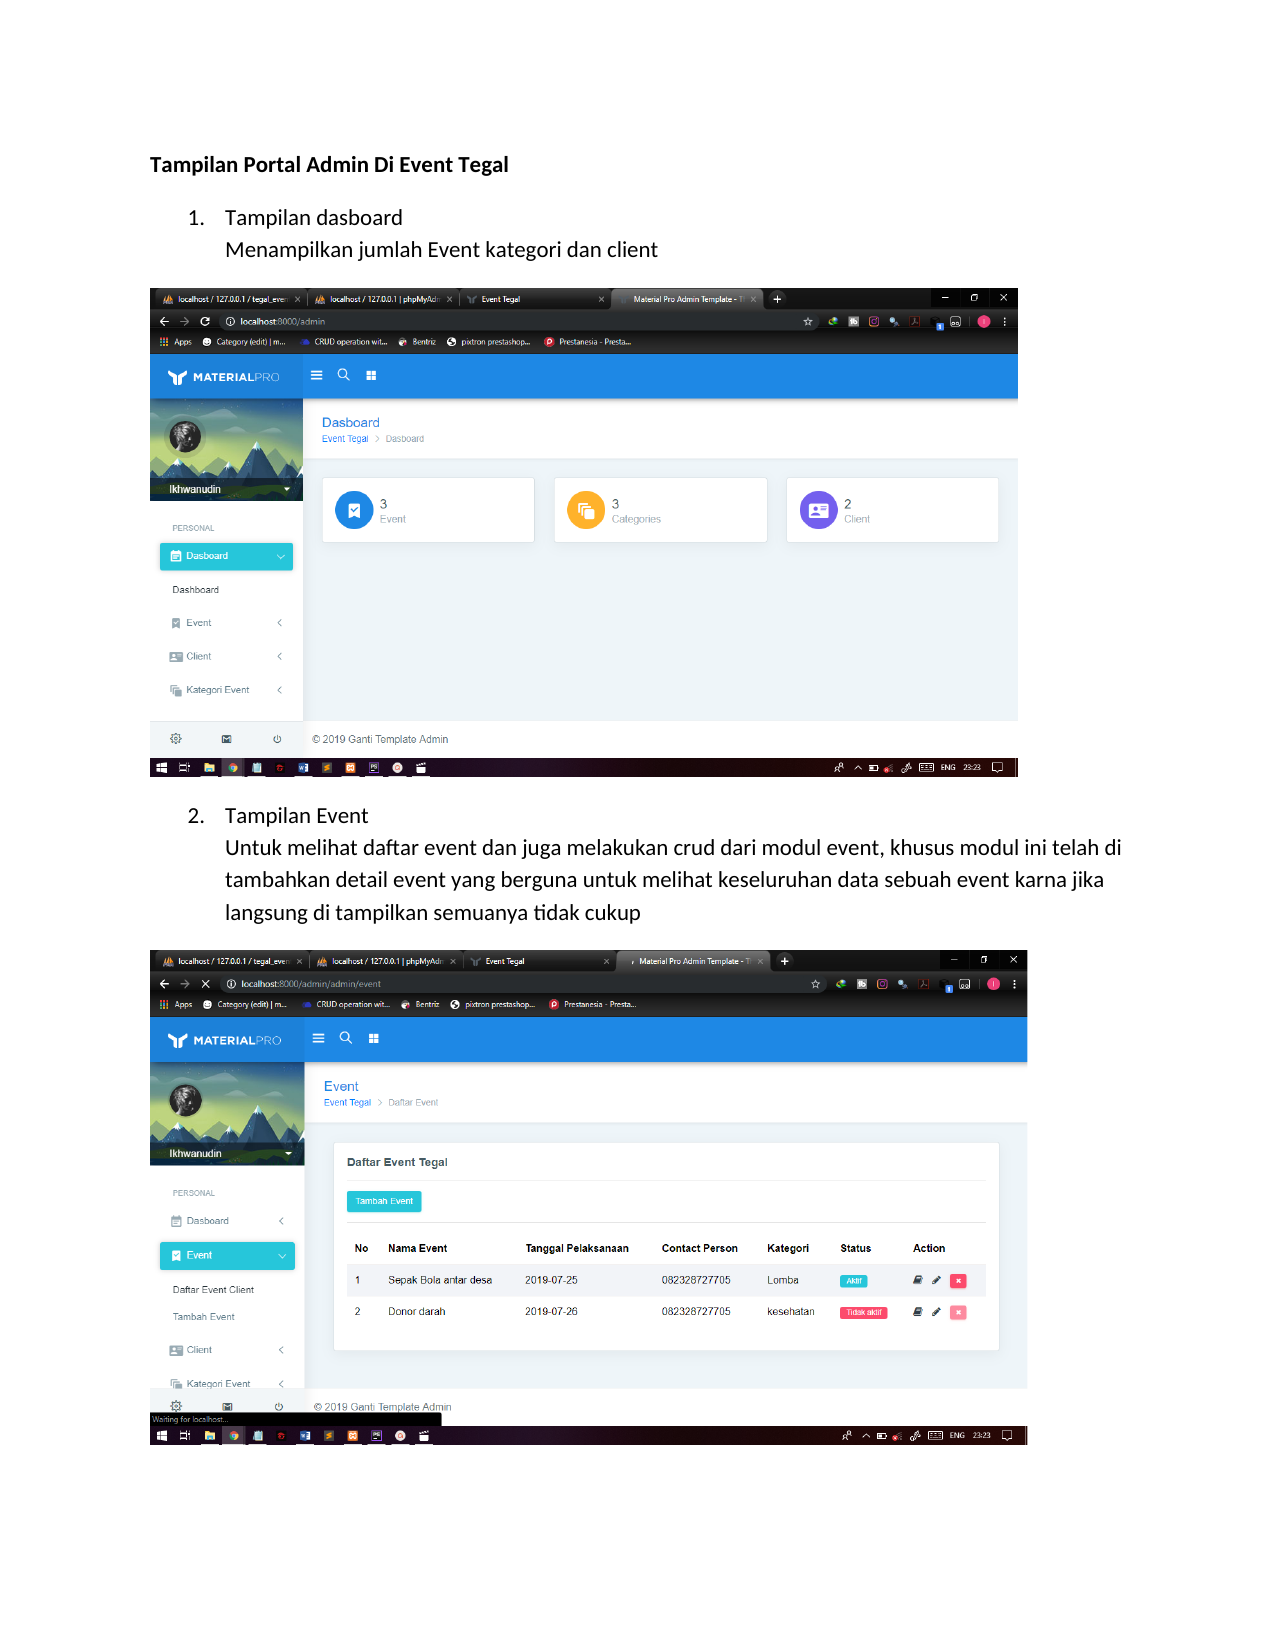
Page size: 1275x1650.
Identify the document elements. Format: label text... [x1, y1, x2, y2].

text Tampilan Portal Admin Di Event Tegal [150, 150, 1125, 178]
list Untuk melihat daftar event dan juga melakukan crud dari modul event, khusus modul ini telah di tambahkan detail event yang berguna untuk melihat keseluruhan data sebuah event karna jika langsung di tampilkan semuanya tidak cukup [225, 833, 1125, 926]
picture [150, 950, 1028, 1445]
picture [150, 288, 1018, 777]
list Tampilan Event [187, 801, 1125, 829]
list Menampilkan jumlah Event kategori dan client [225, 235, 1125, 263]
list Tampilan dasboard [187, 203, 1125, 231]
